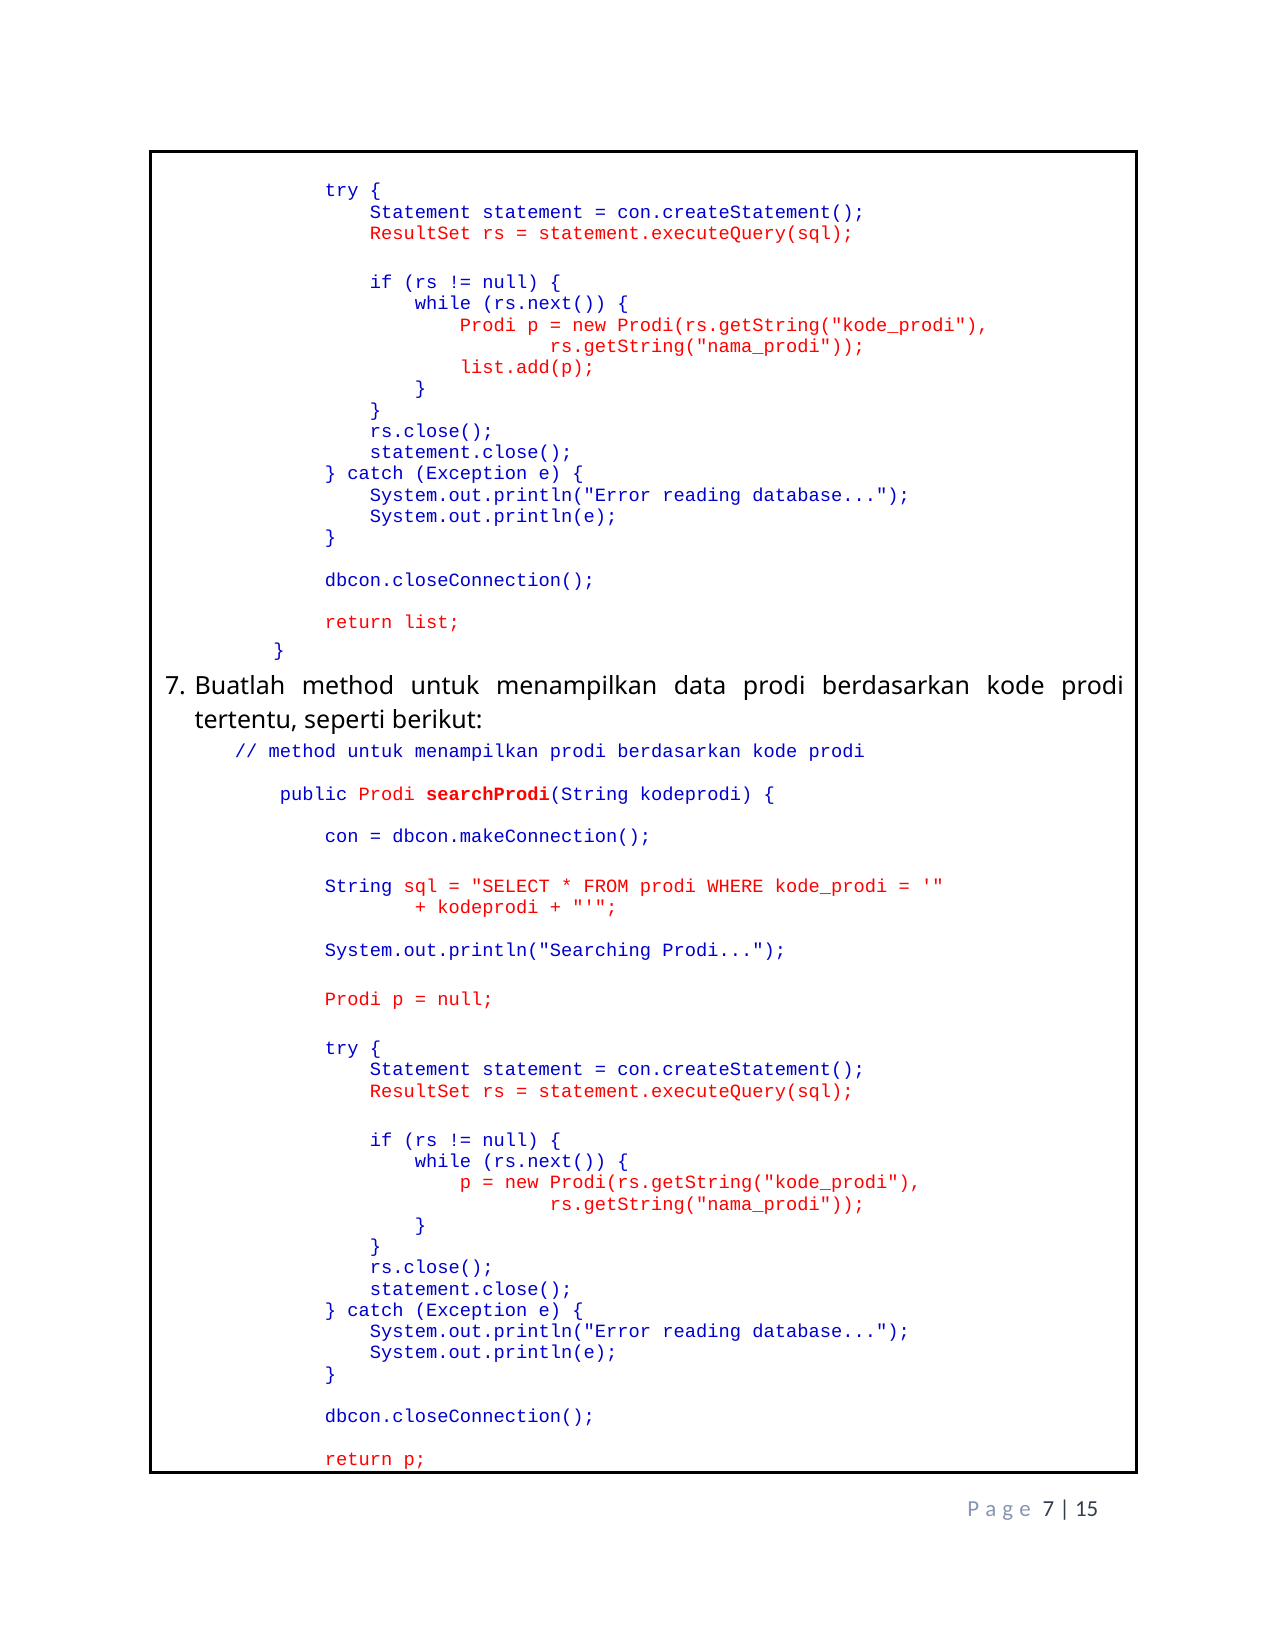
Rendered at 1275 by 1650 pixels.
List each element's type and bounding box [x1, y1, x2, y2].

table_header [152, 153, 1135, 1471]
